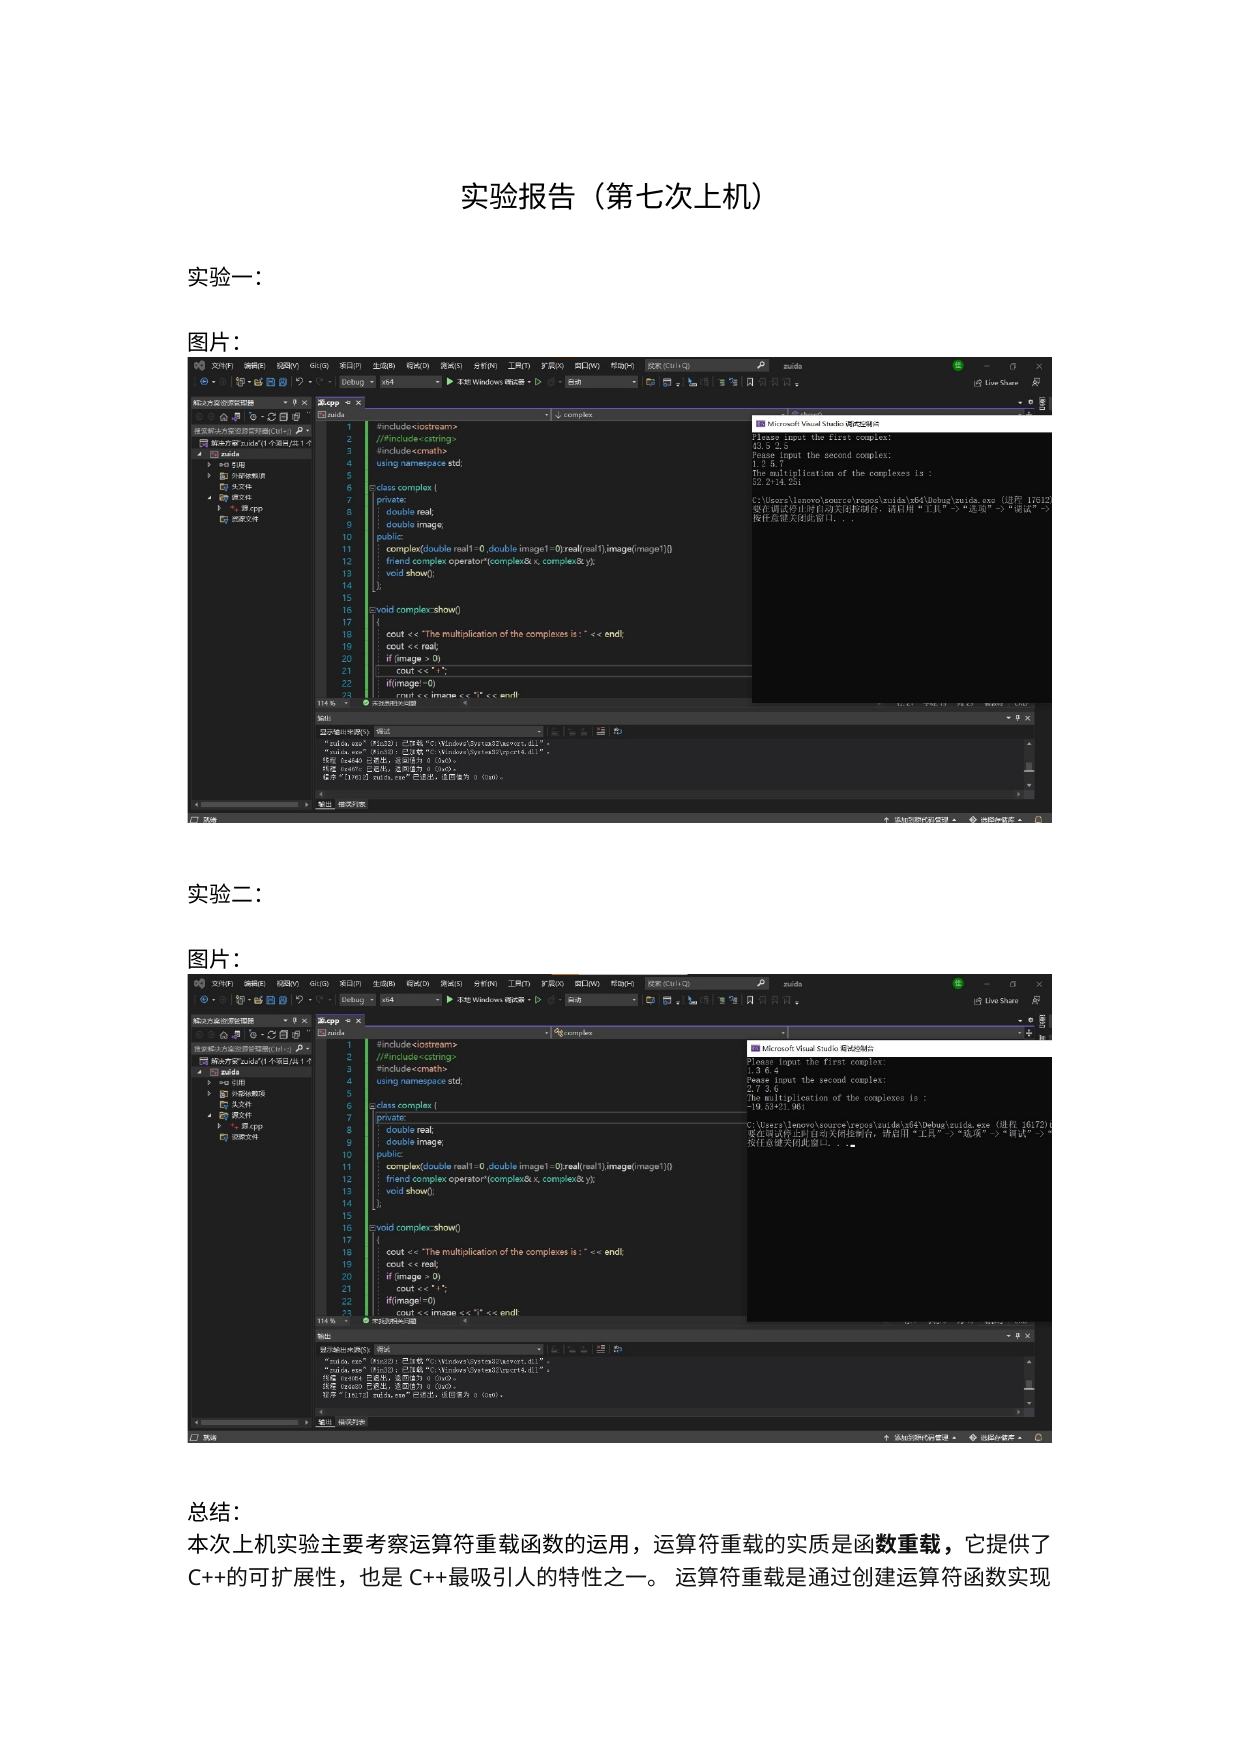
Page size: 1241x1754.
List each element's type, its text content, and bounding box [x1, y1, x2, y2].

text 实验报告（第七次上机） [187, 162, 1053, 227]
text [187, 1527, 1053, 1592]
text 实验二： [187, 877, 1053, 909]
picture [187, 357, 1052, 823]
text 图片： [187, 942, 1053, 974]
picture [187, 974, 1052, 1443]
text 实验一： [187, 259, 1053, 292]
text 总结： [187, 1494, 1053, 1527]
